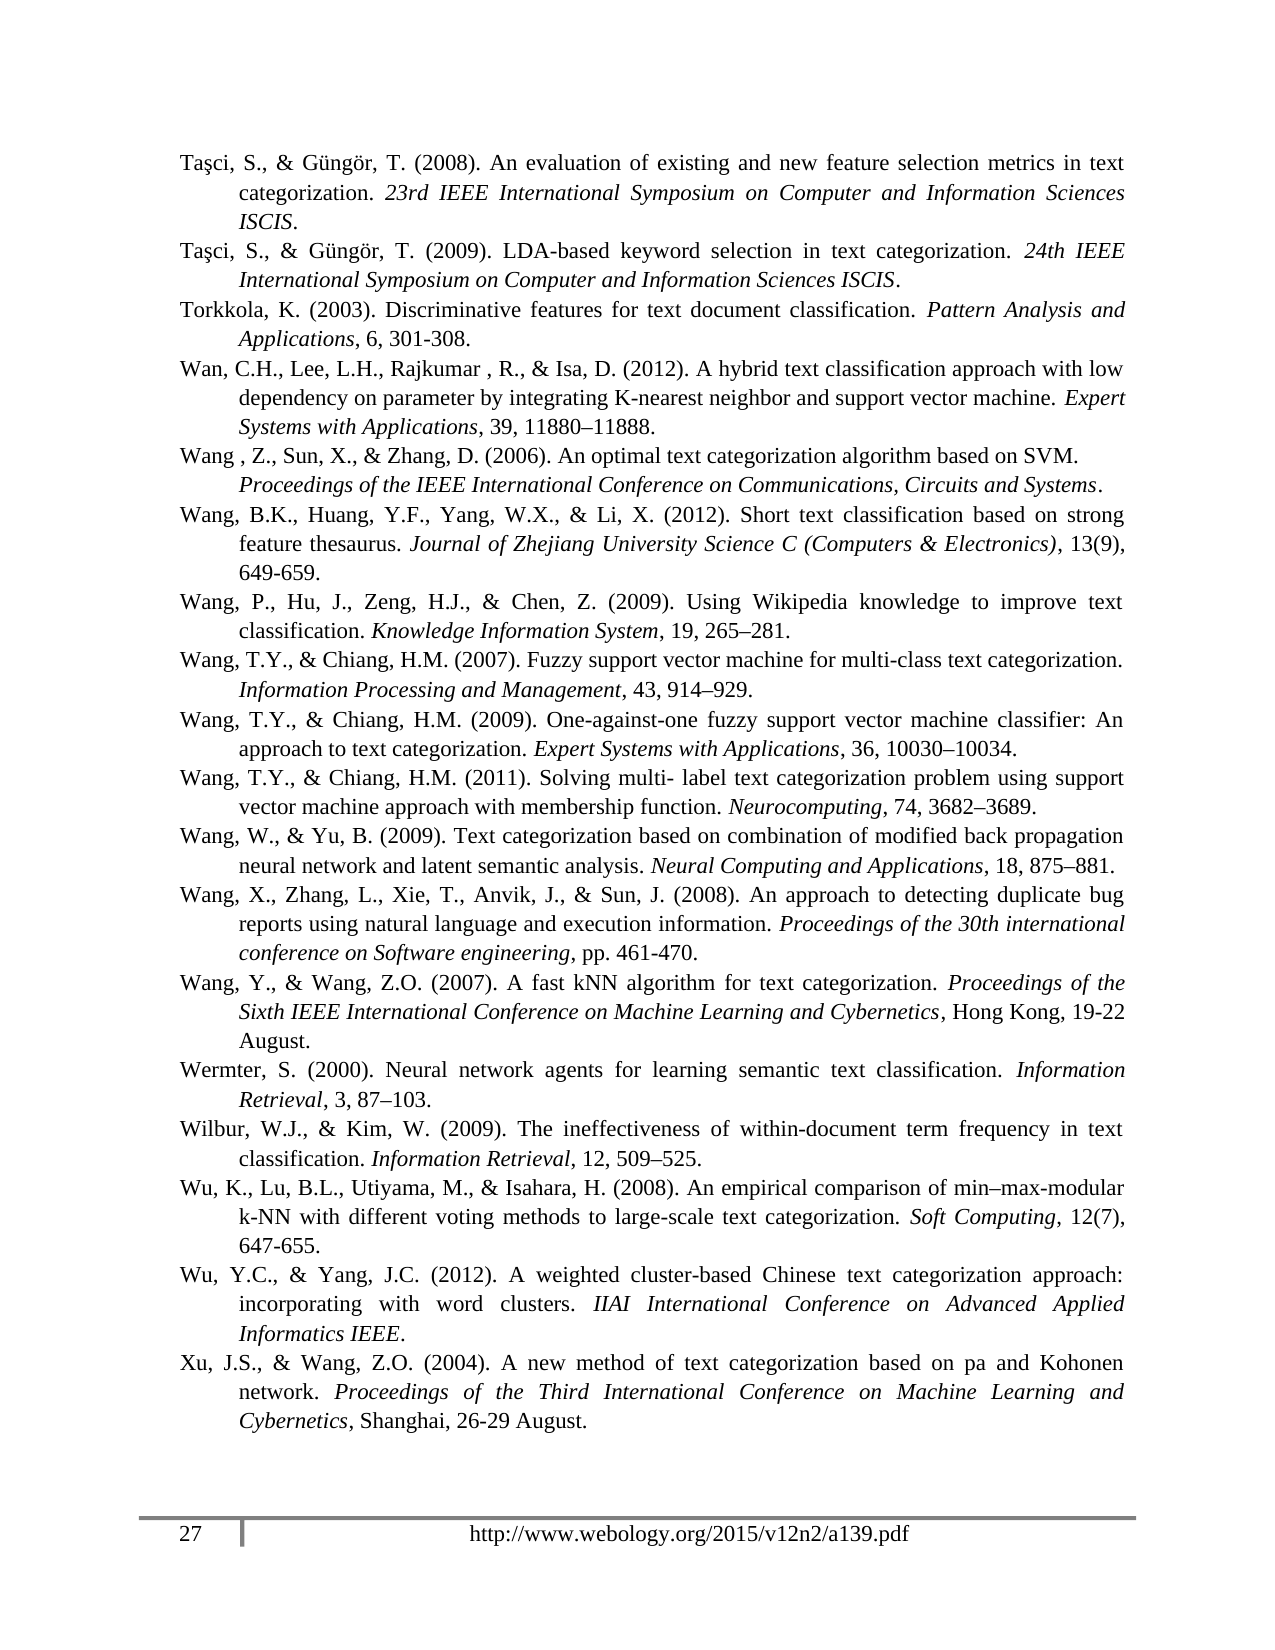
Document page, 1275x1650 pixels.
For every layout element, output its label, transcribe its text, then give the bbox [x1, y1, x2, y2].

text Wilbur, W.J., & Kim, W. (2009). The ineffectiveness of within-document term frequency in text classification. Information Retrieval, 12, 509–525. [179, 1116, 1125, 1171]
text Torkkola, K. (2003). Discriminative features for text document classification. Pattern Analysis and Applications, 6, 301-308. [179, 296, 1125, 352]
text Wu, Y.C., & Yang, J.C. (2012). A weighted cluster-based Chinese text categorization approach: incorporating with word clusters. IIAI International Conference on Advanced Applied Informatics IEEE. [179, 1261, 1125, 1346]
text Proceedings of the IEEE International Conference on Communications, Circuits and Systems. [239, 471, 1137, 498]
text Information Processing and Management, 43, 914–929. [239, 676, 1137, 703]
text Wang, Y., & Wang, Z.O. (2007). A fast kNN algorithm for text categorization. Proceedings of the Sixth IEEE International Conference on Machine Learning and Cybernetics, Hong Kong, 19-22 August. [179, 969, 1125, 1053]
text Taşci, S., & Güngör, T. (2009). LDA-based keyword selection in text categorization. 24th IEEE International Symposium on Computer and Information Sciences ISCIS. [179, 237, 1125, 293]
text Wang, B.K., Huang, Y.F., Yang, W.X., & Li, X. (2012). Short text classification based on strong feature thesaurus. Journal of Zhejiang University Science C (Computers & Electronics), 13(9), 649-659. [179, 501, 1126, 586]
text Wu, K., Lu, B.L., Utiyama, M., & Isahara, H. (2008). An empirical comparison of min–max-modular k-NN with different voting methods to large-scale text categorization. Soft Computing, 12(7), 647-655. [179, 1174, 1126, 1258]
text Taşci, S., & Güngör, T. (2008). An evaluation of existing and new feature selection metrics in text categorization. 23rd IEEE International Symposium on Computer and Information Sciences ISCIS. [179, 149, 1125, 234]
text Wang, T.Y., & Chiang, H.M. (2009). One-against-one fuzzy support vector machine classifier: An approach to text categorization. Expert Systems with Applications, 36, 10030–10034. [179, 706, 1125, 761]
text Wang, W., & Yu, B. (2009). Text categorization based on combination of modified back propagation neural network and latent semantic analysis. Neural Computing and Applications, 18, 875–881. [179, 823, 1125, 878]
text Wang, P., Hu, J., Zeng, H.J., & Chen, Z. (2009). Using Wikipedia knowledge to improve text classification. Knowledge Information System, 19, 265–281. [179, 588, 1125, 644]
text Wan, C.H., Lee, L.H., Rajkumar , R., & Isa, D. (2012). A hybrid text classification approach with low dependency on parameter by integrating K-nearest neighbor and support vector machine. Expert Systems with Applications, 39, 11880–11888. [179, 354, 1125, 439]
text Wang, X., Zhang, L., Xie, T., Anvik, J., & Sun, J. (2008). An approach to detecting duplicate bug reports using natural language and execution information. Proceedings of the 30th international conference on Software engineering, pp. 461-470. [179, 881, 1125, 966]
text Wang, T.Y., & Chiang, H.M. (2007). Fuzzy support vector machine for multi-class text categorization. [179, 647, 1137, 673]
text Wermter, S. (2000). Neural network agents for learning semantic text classification. Information Retrieval, 3, 87–103. [179, 1056, 1125, 1112]
text Wang, T.Y., & Chiang, H.M. (2011). Solving multi- label text categorization problem using support vector machine approach with membership function. Neurocomputing, 74, 3682–3689. [179, 764, 1125, 820]
text Wang , Z., Sun, X., & Zhang, D. (2006). An optimal text categorization algorithm based on SVM. [179, 442, 1137, 468]
text Xu, J.S., & Wang, Z.O. (2004). A new method of text categorization based on pa and Kohonen network. Proceedings of the Third International Conference on Machine Learning and Cybernetics, Shanghai, 26-29 August. [179, 1349, 1125, 1433]
